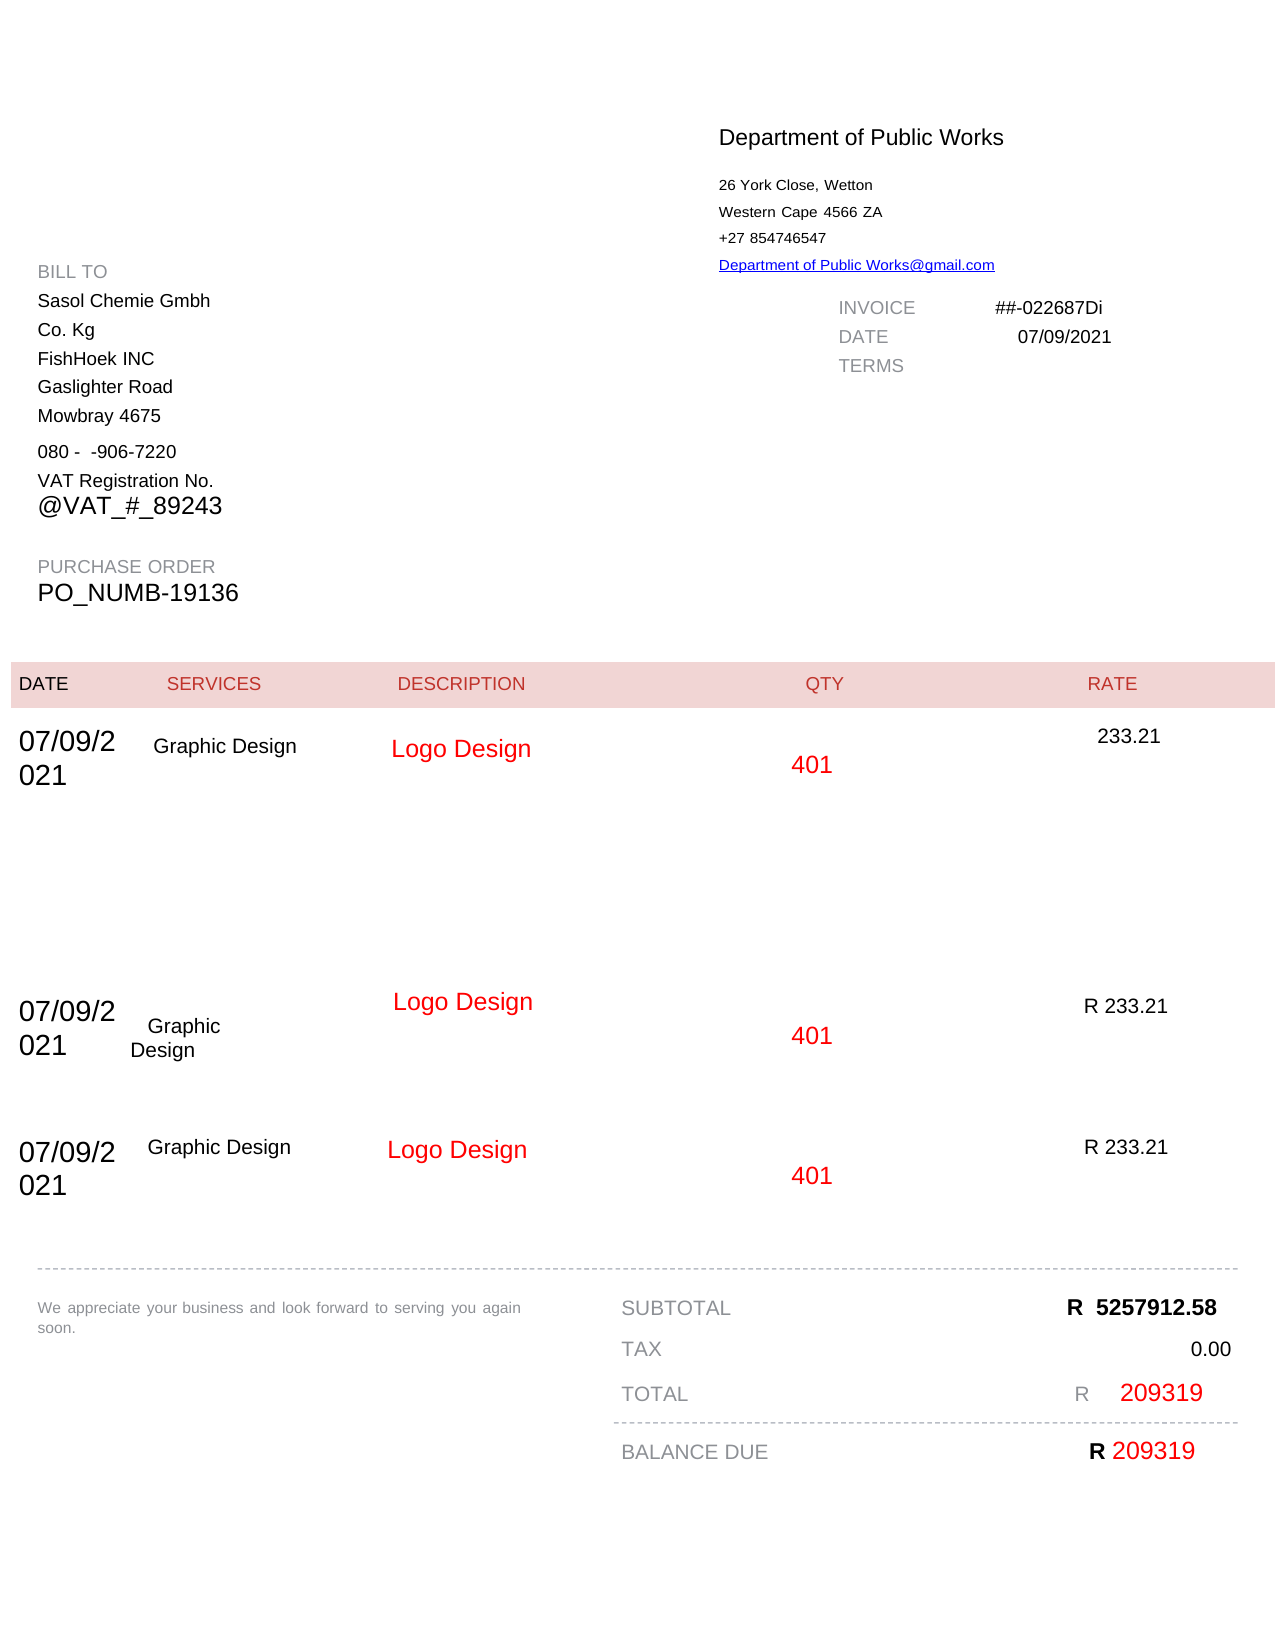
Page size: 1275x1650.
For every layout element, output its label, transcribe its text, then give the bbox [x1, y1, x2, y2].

text PURCHASE ORDER PO_NUMB-19136 [37, 556, 326, 606]
text Department of Public Works 26 York Close, Wetton [719, 124, 1250, 194]
text We appreciate your business and look forward to serving you again soon. [37, 1299, 527, 1337]
text Western Cape 4566 ZA [719, 204, 1250, 220]
text Department of Public Works@gmail.com [719, 257, 1250, 273]
text INVOICE ##-022687Di [838, 297, 1250, 318]
text TAX 0.00 [621, 1337, 1250, 1361]
text BILL TO [37, 261, 326, 283]
text SUBTOTAL R 5257912.58 [621, 1294, 1250, 1320]
text Sasol Chemie Gmbh Co. Kg FishHoek INC Gaslighter Road Mowbray 4675 [37, 290, 219, 426]
text TOTAL R 209319 [621, 1377, 1250, 1406]
text BALANCE DUE R 209319 [621, 1436, 1250, 1465]
text +27 854746547 [719, 230, 1250, 247]
text 080 - -906-7220 [37, 441, 219, 462]
text TERMS [838, 354, 1250, 376]
text DATE 07/09/2021 [838, 326, 1250, 348]
text VAT Registration No. @VAT_#_89243 [37, 469, 326, 520]
